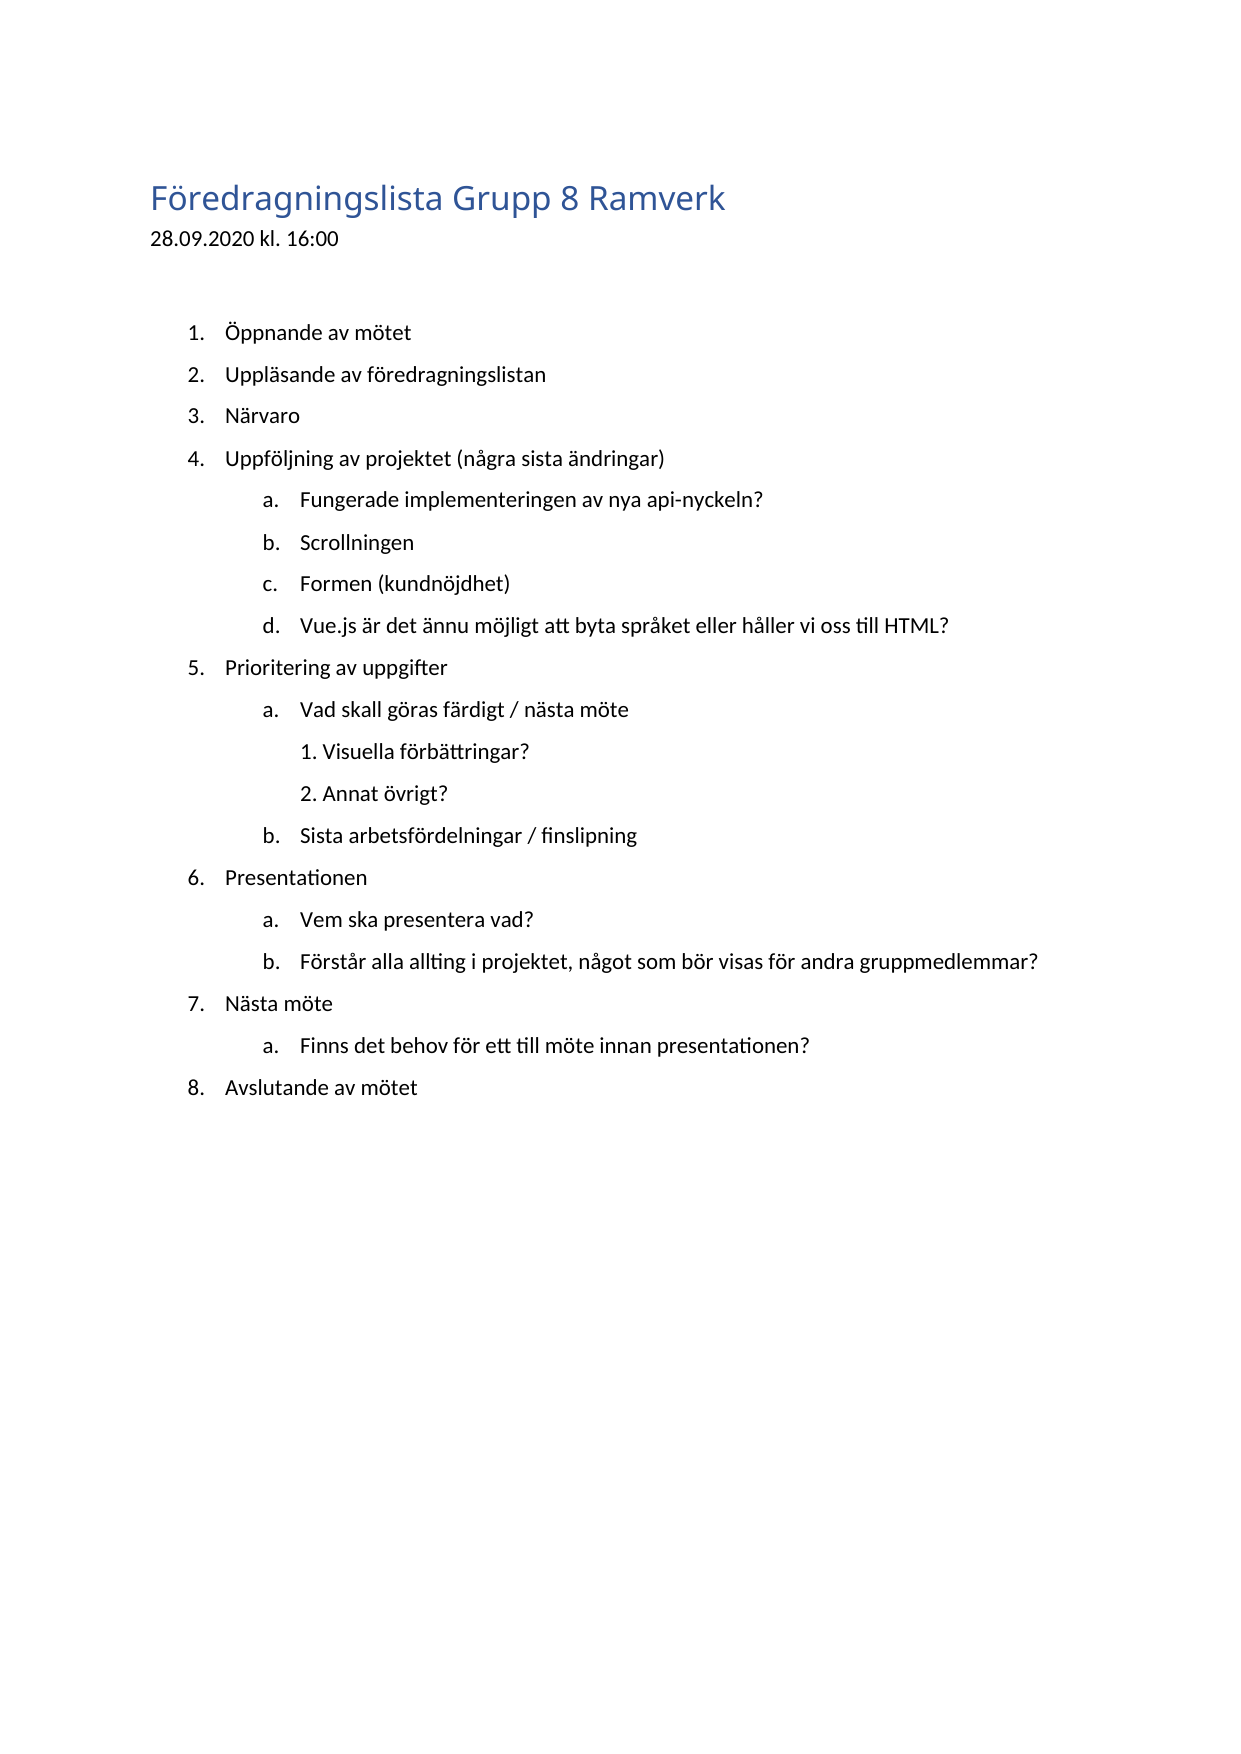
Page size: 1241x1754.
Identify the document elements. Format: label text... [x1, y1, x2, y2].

list Uppföljning av projektet (några sista ändringar) [187, 444, 1090, 472]
list Formen (kundnöjdhet) [262, 569, 1090, 598]
list Vem ska presentera vad? [262, 905, 1090, 933]
subtitle Föredragningslista Grupp 8 Ramverk [150, 175, 1090, 220]
text 28.09.2020 kl. 16:00 [150, 224, 1090, 252]
list Sista arbetsfördelningar / finslipning [262, 821, 1090, 849]
list Presentationen [187, 863, 1090, 891]
list Uppläsande av föredragningslistan [187, 360, 1090, 388]
list Närvaro [187, 402, 1090, 430]
list Vad skall göras färdigt / nästa möte 1. Visuella förbättringar? 2. Annat övrigt? [262, 696, 1090, 807]
list Prioritering av uppgifter [187, 653, 1090, 682]
list Fungerade implementeringen av nya api-nyckeln? [262, 486, 1090, 514]
list Vue.js är det ännu möjligt att byta språket eller håller vi oss till HTML? [262, 612, 1090, 639]
list Förstår alla allting i projektet, något som bör visas för andra gruppmedlemmar? [262, 947, 1090, 975]
list Finns det behov för ett till möte innan presentationen? [262, 1031, 1090, 1059]
list Öppnande av mötet [187, 318, 1090, 346]
list Avslutande av mötet [187, 1073, 1090, 1101]
list Scrollningen [262, 528, 1090, 556]
list Nästa möte [187, 989, 1090, 1017]
